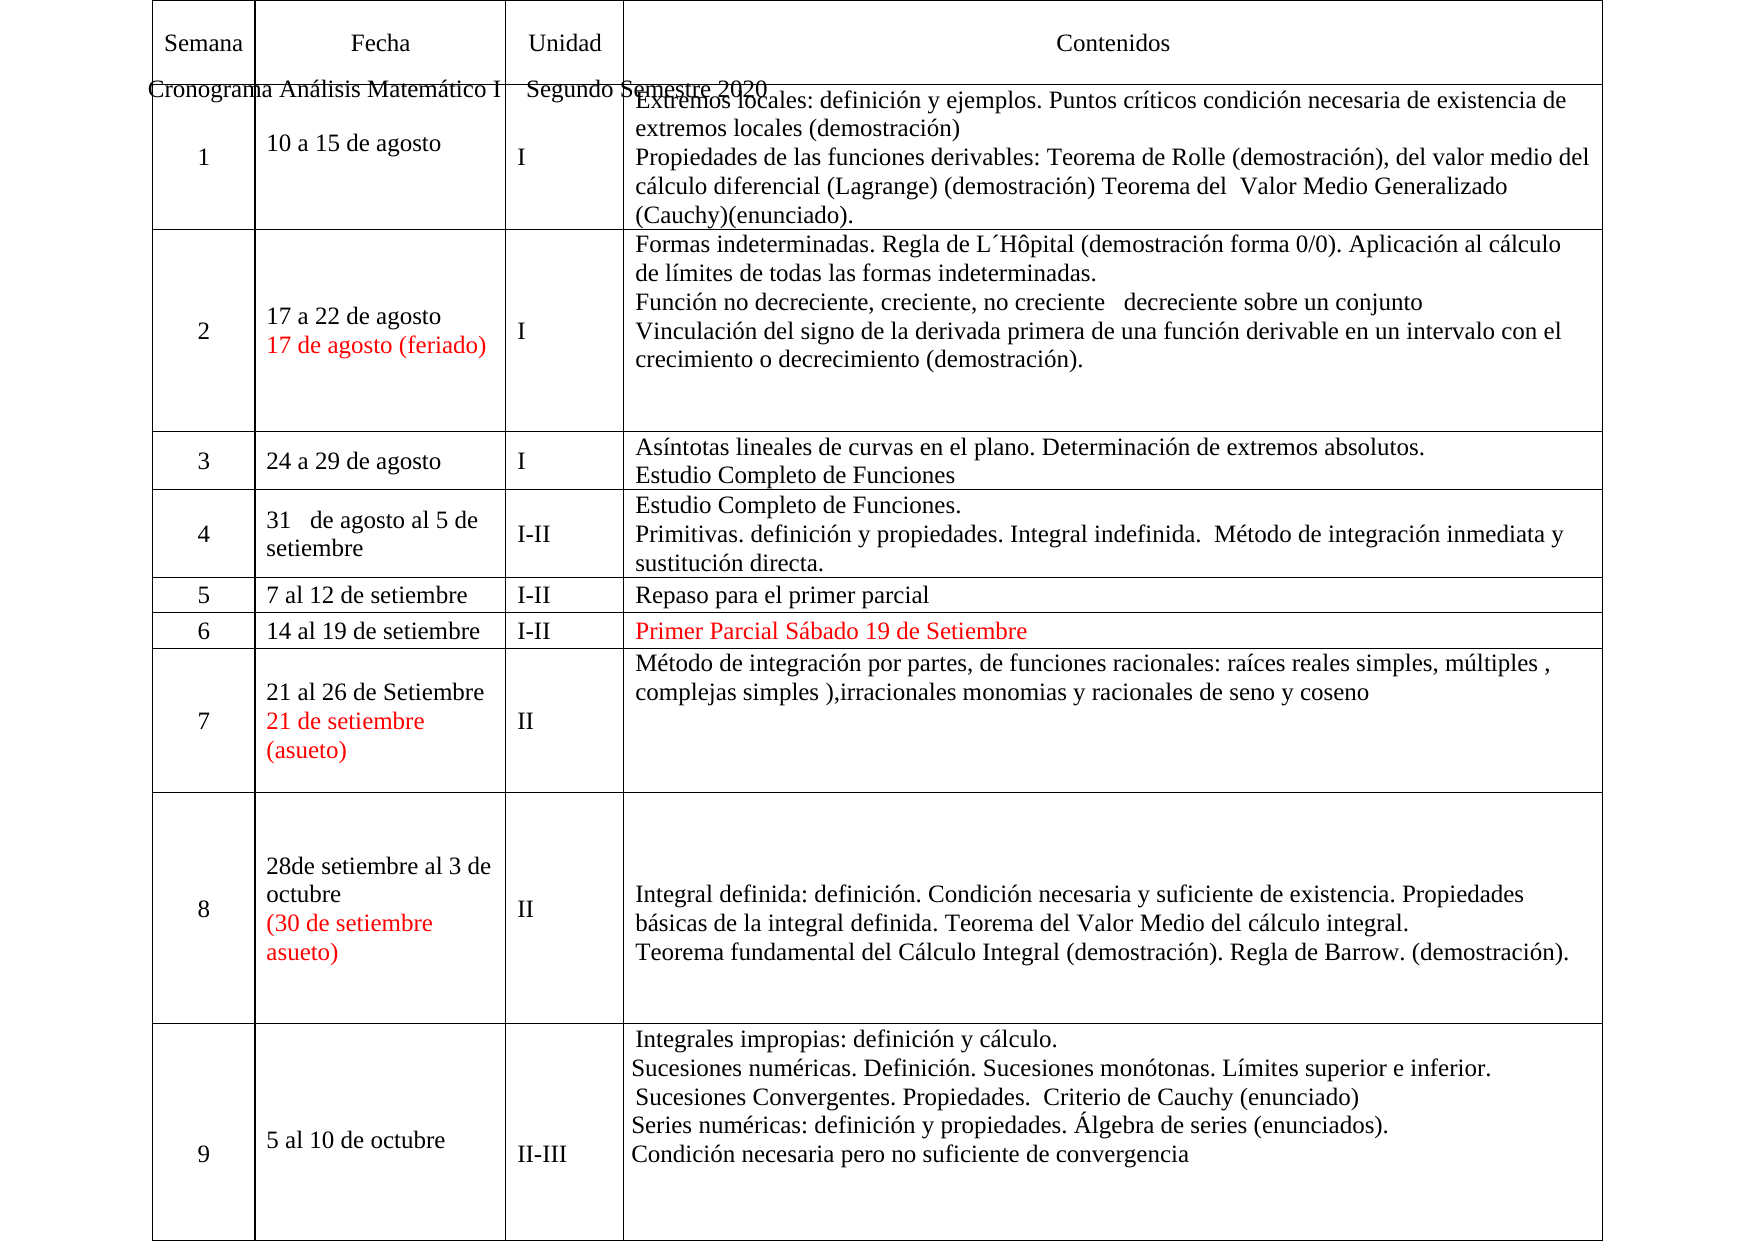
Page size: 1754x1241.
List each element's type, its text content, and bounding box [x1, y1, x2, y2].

table_cell I [506, 85, 623, 228]
table_cell II [506, 793, 623, 1023]
table_cell II [506, 649, 623, 792]
table_cell 9 [153, 1024, 254, 1240]
table_cell 31 de agosto al 5 de setiembre [256, 490, 505, 577]
table_cell I-II [506, 578, 623, 612]
table_cell Estudio Completo de Funciones. Primitivas. definición y propiedades. Integral indefinida. Método de integración inmediata y sustitución directa. [624, 490, 1602, 577]
table_cell II-III [506, 1024, 623, 1240]
table_header Semana [153, 1, 254, 84]
table_cell I-II [506, 613, 623, 647]
table_cell 3 [153, 432, 254, 489]
table_cell 5 al 10 de octubre [256, 1024, 505, 1240]
table_cell 8 [153, 793, 254, 1023]
table_cell 24 a 29 de agosto [256, 432, 505, 489]
table_cell Método de integración por partes, de funciones racionales: raíces reales simples, múltiples , complejas simples ),irracionales monomias y racionales de seno y coseno [624, 649, 1602, 792]
table_cell 21 al 26 de Setiembre 21 de setiembre (asueto) [256, 649, 505, 792]
table_cell Integral definida: definición. Condición necesaria y suficiente de existencia. Propiedades básicas de la integral definida. Teorema del Valor Medio del cálculo integral. Teorema fundamental del Cálculo Integral (demostración). Regla de Barrow. (demostración). [624, 793, 1602, 1023]
table_cell Asíntotas lineales de curvas en el plano. Determinación de extremos absolutos. Estudio Completo de Funciones [624, 432, 1602, 489]
table_header Contenidos [624, 1, 1602, 84]
table_cell 4 [153, 490, 254, 577]
table_cell Formas indeterminadas. Regla de L´Hôpital (demostración forma 0/0). Aplicación al cálculo de límites de todas las formas indeterminadas. Función no decreciente, creciente, no creciente decreciente sobre un conjunto Vinculación del signo de la derivada primera de una función derivable en un intervalo con el crecimiento o decrecimiento (demostración). [624, 230, 1602, 431]
table_cell 17 a 22 de agosto 17 de agosto (feriado) [256, 230, 505, 431]
table_cell Repaso para el primer parcial [624, 578, 1602, 612]
table_cell Integrales impropias: definición y cálculo. Sucesiones numéricas. Definición. Sucesiones monótonas. Límites superior e inferior. Sucesiones Convergentes. Propiedades. Criterio de Cauchy (enunciado) Series numéricas: definición y propiedades. Álgebra de series (enunciados). Condición necesaria pero no suficiente de convergencia [624, 1024, 1602, 1240]
table_cell 28de setiembre al 3 de octubre (30 de setiembre asueto) [256, 793, 505, 1023]
table_cell I [506, 432, 623, 489]
table_cell 2 [153, 230, 254, 431]
table_cell 5 [153, 578, 254, 612]
table_cell 6 [153, 613, 254, 647]
table_cell 1 [153, 85, 254, 228]
table_header Unidad [506, 1, 623, 84]
table_header Fecha [256, 1, 505, 84]
table_cell 10 a 15 de agosto [256, 85, 505, 228]
table_cell Extremos locales: definición y ejemplos. Puntos críticos condición necesaria de existencia de extremos locales (demostración) Propiedades de las funciones derivables: Teorema de Rolle (demostración), del valor medio del cálculo diferencial (Lagrange) (demostración) Teorema del Valor Medio Generalizado (Cauchy)(enunciado). [624, 85, 1602, 228]
table_cell 7 [153, 649, 254, 792]
table_cell Primer Parcial Sábado 19 de Setiembre [624, 613, 1602, 647]
table_cell I-II [506, 490, 623, 577]
table_cell 7 al 12 de setiembre [256, 578, 505, 612]
table_cell 14 al 19 de setiembre [256, 613, 505, 647]
table_cell I [506, 230, 623, 431]
